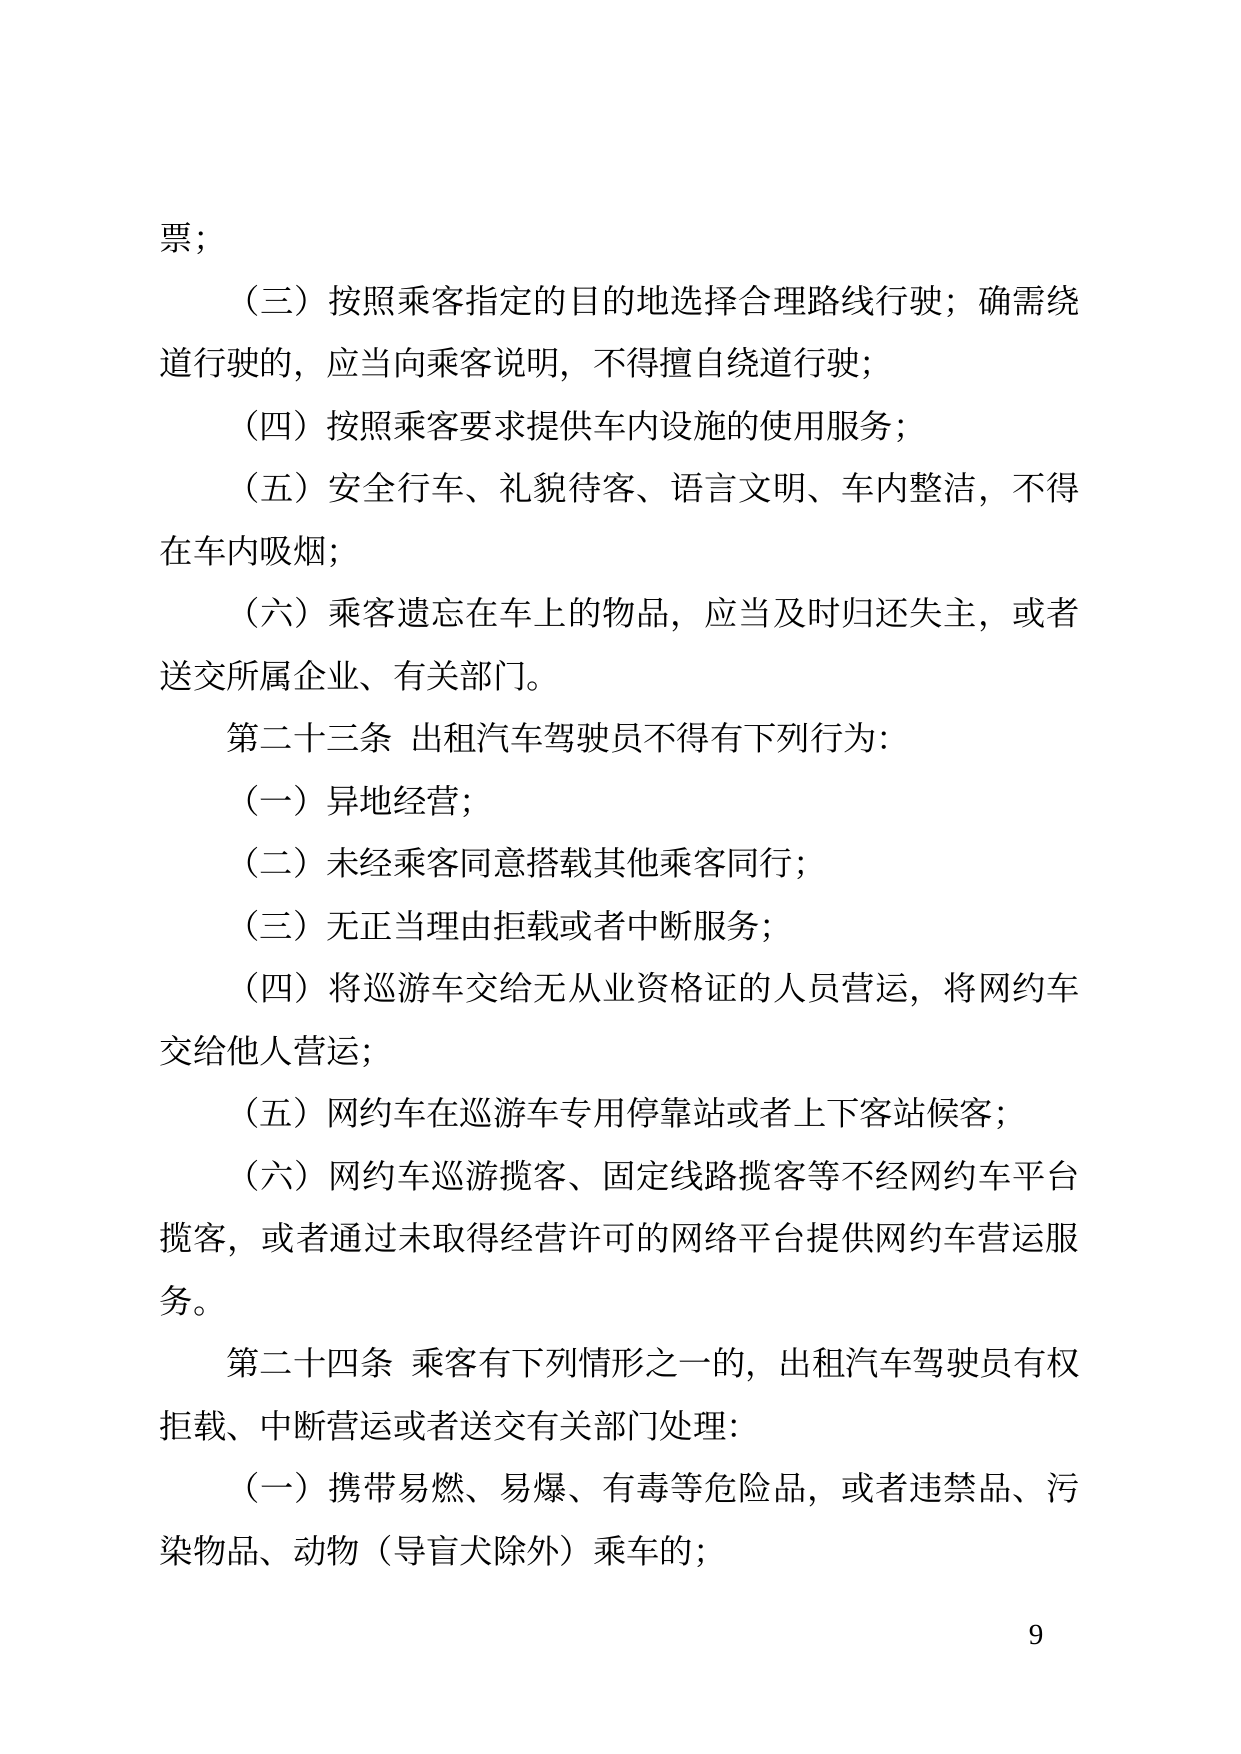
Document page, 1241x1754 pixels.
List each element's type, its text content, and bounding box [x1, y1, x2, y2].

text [159, 201, 1081, 263]
text （四）按照乘客要求提供车内设施的使用服务； [159, 388, 1081, 451]
text （三）无正当理由拒载或者中断服务； [159, 888, 1081, 951]
text 第二十四条 乘客有下列情形之一的，出租汽车驾驶员有权拒载、中断营运或者送交有关部门处理： [159, 1326, 1081, 1451]
text （二）未经乘客同意搭载其他乘客同行； [159, 826, 1081, 888]
text （三）按照乘客指定的目的地选择合理路线行驶；确需绕道行驶的，应当向乘客说明，不得擅自绕道行驶； [159, 263, 1081, 388]
text （一）异地经营； [159, 763, 1081, 826]
text （四）将巡游车交给无从业资格证的人员营运，将网约车交给他人营运； [159, 951, 1081, 1076]
text （一）携带易燃、易爆、有毒等危险品，或者违禁品、污染物品、动物（导盲犬除外）乘车的； [159, 1451, 1081, 1576]
text 第二十三条 出租汽车驾驶员不得有下列行为： [159, 701, 1081, 763]
text （五）安全行车、礼貌待客、语言文明、车内整洁，不得在车内吸烟； [159, 451, 1081, 576]
text （六）乘客遗忘在车上的物品，应当及时归还失主，或者送交所属企业、有关部门。 [159, 576, 1081, 701]
text （五）网约车在巡游车专用停靠站或者上下客站候客； [159, 1076, 1081, 1138]
text （六）网约车巡游揽客、固定线路揽客等不经网约车平台揽客，或者通过未取得经营许可的网络平台提供网约车营运服务。 [159, 1138, 1081, 1326]
